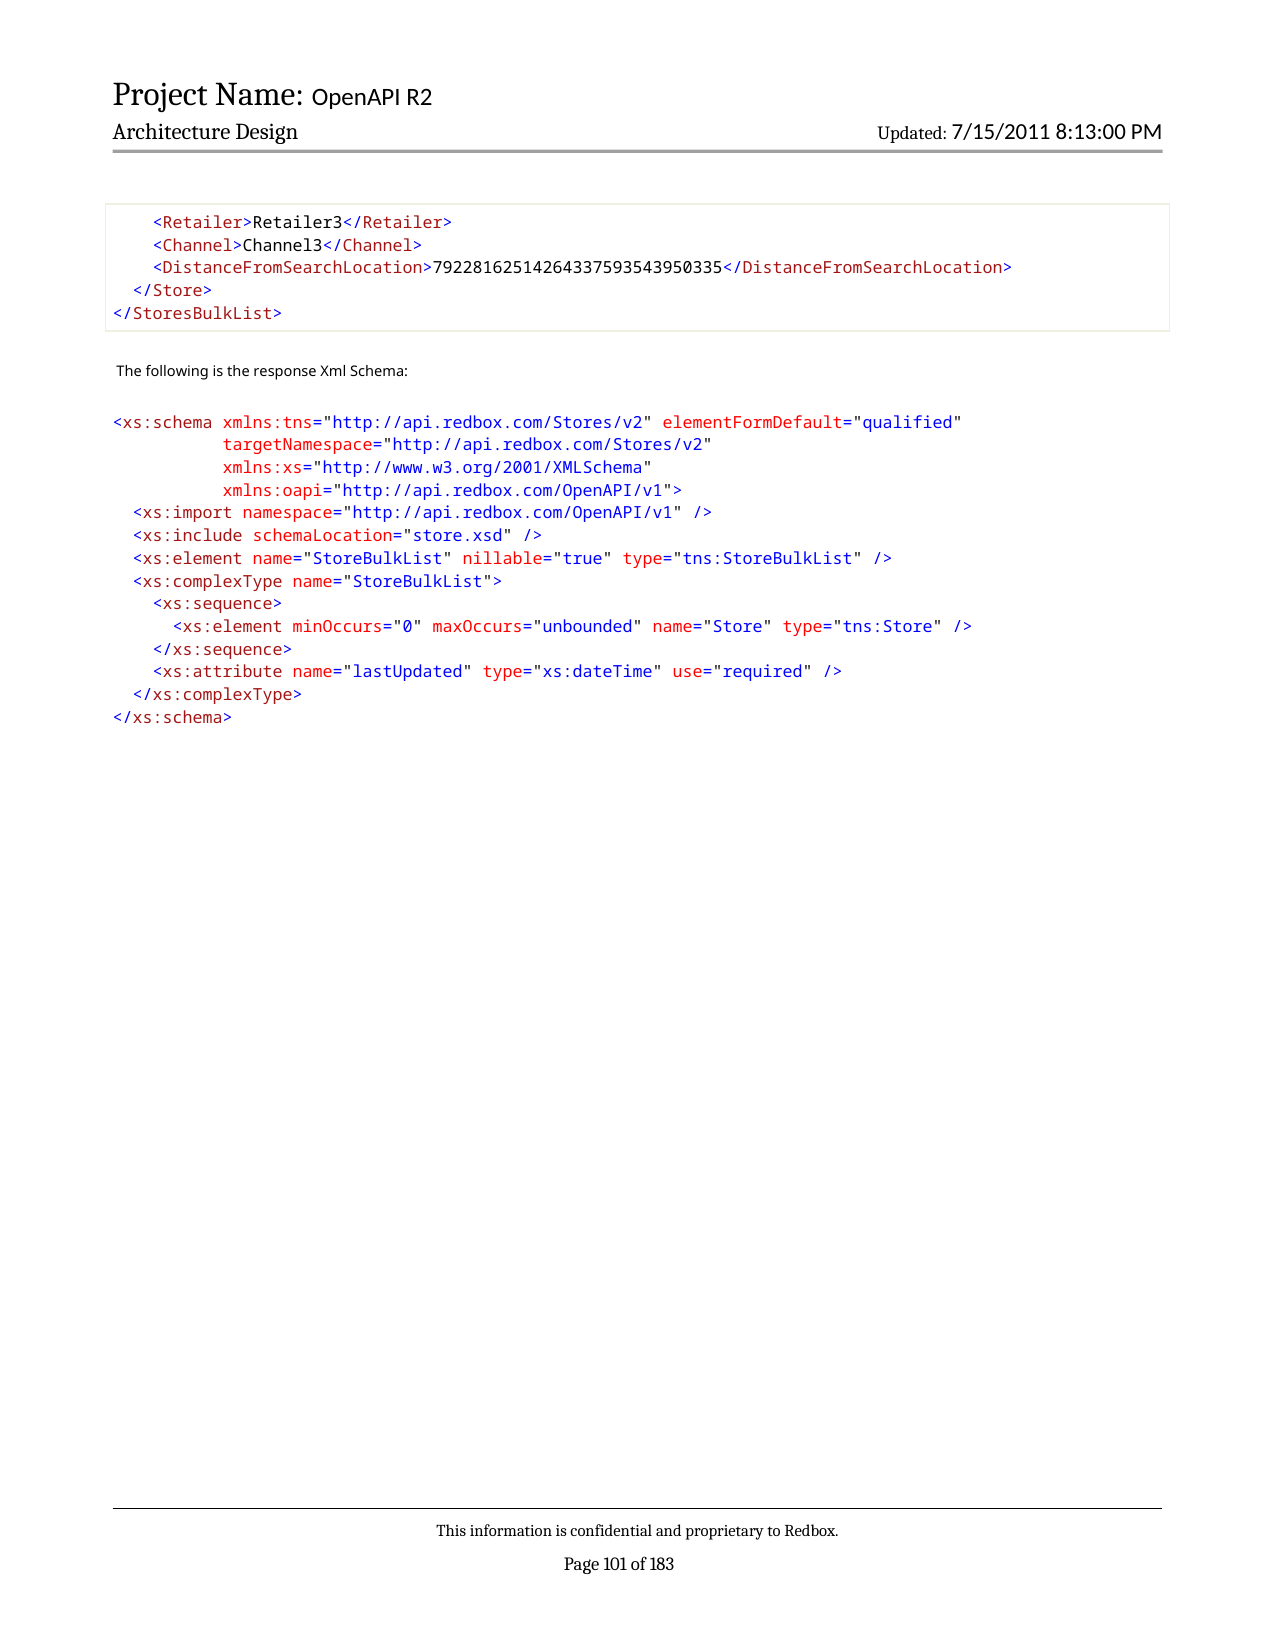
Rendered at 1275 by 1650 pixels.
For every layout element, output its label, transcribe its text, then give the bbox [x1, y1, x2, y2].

text <xs:element name="StoreBulkList" nillable="true" type="tns:StoreBulkList" /> [112, 547, 1162, 569]
text </xs:schema> [112, 706, 1162, 728]
text <xs:include schemaLocation="store.xsd" /> [112, 524, 1162, 547]
text <xs:schema xmlns:tns="http://api.redbox.com/Stores/v2" elementFormDefault="qualified" [112, 410, 1162, 433]
text targetNamespace="http://api.redbox.com/Stores/v2" [112, 433, 1162, 456]
text <xs:sequence> [112, 592, 1162, 615]
text </Store> [112, 279, 1162, 294]
text </xs:sequence> [112, 637, 1162, 660]
text xmlns:xs="http://www.w3.org/2001/XMLSchema" [112, 456, 1162, 478]
text <DistanceFromSearchLocation>79228162514264337593543950335</DistanceFromSearchLocation> [112, 256, 1162, 279]
text <Channel>Channel3</Channel> [112, 233, 1162, 256]
text <xs:element minOccurs="0" maxOccurs="unbounded" name="Store" type="tns:Store" /> [112, 615, 1162, 637]
text </StoresBulkList> [106, 294, 1169, 330]
text xmlns:oapi="http://api.redbox.com/OpenAPI/v1"> [112, 478, 1162, 501]
text </xs:complexType> [112, 683, 1162, 706]
text <xs:import namespace="http://api.redbox.com/OpenAPI/v1" /> [112, 501, 1162, 524]
text <xs:complexType name="StoreBulkList"> [112, 569, 1162, 592]
text The following is the response Xml Schema: [112, 361, 1162, 381]
text <Retailer>Retailer3</Retailer> [106, 205, 1169, 233]
text <xs:attribute name="lastUpdated" type="xs:dateTime" use="required" /> [112, 660, 1162, 683]
